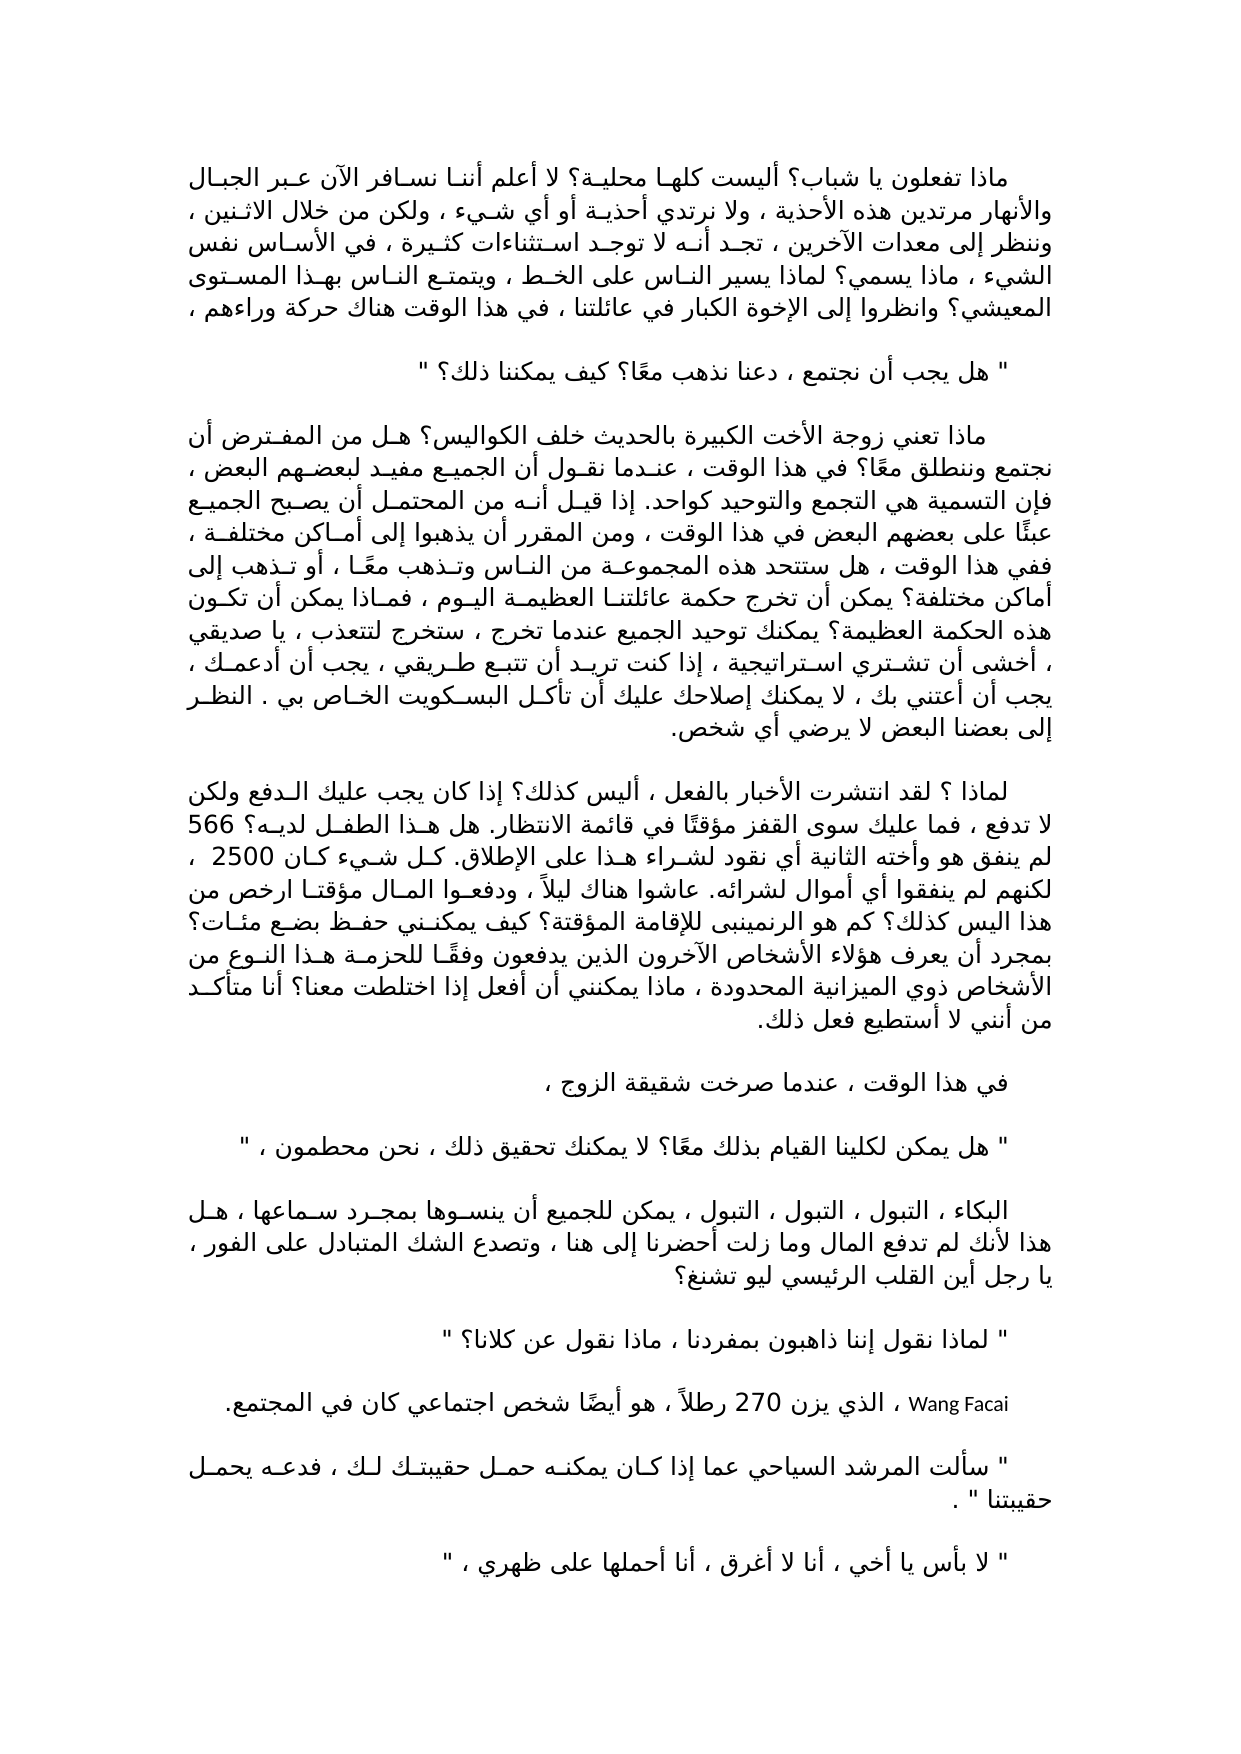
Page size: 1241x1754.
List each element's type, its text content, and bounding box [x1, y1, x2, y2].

text Wang Facai ، الذي يزن 270 رطلاً ، هو أيضًا شخص اجتماعي كان في المجتمع. [187, 1387, 1053, 1419]
text " لماذا نقول إننا ذاهبون بمفردنا ، ماذا نقول عن كلانا؟ " [187, 1323, 1053, 1356]
text ماذا تعني زوجة الأخت الكبيرة بالحديث خلف الكواليس؟ هل من المفترض أن نجتمع وننطلق معًا؟ في هذا الوقت ، عندما نقول أن الجميع مفيد لبعضهم البعض ، فإن التسمية هي التجمع والتوحيد كواحد. إذا قيل أنه من المحتمل أن يصبح الجميع عبئًا على بعضهم البعض في هذا الوقت ، ومن المقرر أن يذهبوا إلى أماكن مختلفة ، ففي هذا الوقت ، هل ستتحد هذه المجموعة من الناس وتذهب معًا ، أو تذهب إلى أماكن مختلفة؟ يمكن أن تخرج حكمة عائلتنا العظيمة اليوم ، فماذا يمكن أن تكون هذه الحكمة العظيمة؟ يمكنك توحيد الجميع عندما تخرج ، ستخرج لتتعذب ، يا صديقي ، أخشى أن تشتري استراتيجية ، إذا كنت تريد أن تتبع طريقي ، يجب أن أدعمك ، يجب أن أعتني بك ، لا يمكنك إصلاحك عليك أن تأكل البسكويت الخاص بي . النظر إلى بعضنا البعض لا يرضي أي شخص. [187, 419, 1053, 744]
text " هل يجب أن نجتمع ، دعنا نذهب معًا؟ كيف يمكننا ذلك؟ " [187, 356, 1053, 388]
text البكاء ، التبول ، التبول ، التبول ، يمكن للجميع أن ينسوها بمجرد سماعها ، هل هذا لأنك لم تدفع المال وما زلت أحضرنا إلى هنا ، وتصدع الشك المتبادل على الفور ، يا رجل أين القلب الرئيسي ليو تشنغ؟ [187, 1194, 1053, 1292]
text لماذا ؟ لقد انتشرت الأخبار بالفعل ، أليس كذلك؟ إذا كان يجب عليك الدفع ولكن لا تدفع ، فما عليك سوى القفز مؤقتًا في قائمة الانتظار. هل هذا الطفل لديه؟ 566 لم ينفق هو وأخته الثانية أي نقود لشراء هذا على الإطلاق. كل شيء كان 2500 ، لكنهم لم ينفقوا أي أموال لشرائه. عاشوا هناك ليلاً ، ودفعوا المال مؤقتا ارخص من هذا اليس كذلك؟ كم هو الرنمينبى للإقامة المؤقتة؟ كيف يمكنني حفظ بضع مئات؟ بمجرد أن يعرف هؤلاء الأشخاص الآخرون الذين يدفعون وفقًا للحزمة هذا النوع من الأشخاص ذوي الميزانية المحدودة ، ماذا يمكنني أن أفعل إذا اختلطت معنا؟ أنا متأكد من أنني لا أستطيع فعل ذلك. [187, 776, 1053, 1036]
text " هل يمكن لكلينا القيام بذلك معًا؟ لا يمكنك تحقيق ذلك ، نحن محطمون ، " [187, 1131, 1053, 1163]
text في هذا الوقت ، عندما صرخت شقيقة الزوج ، [187, 1067, 1053, 1099]
text ماذا تفعلون يا شباب؟ أليست كلها محلية؟ لا أعلم أننا نسافر الآن عبر الجبال والأنهار مرتدين هذه الأحذية ، ولا نرتدي أحذية أو أي شيء ، ولكن من خلال الاثنين ، وننظر إلى معدات الآخرين ، تجد أنه لا توجد استثناءات كثيرة ، في الأساس نفس الشيء ، ماذا يسمي؟ لماذا يسير الناس على الخط ، ويتمتع الناس بهذا المستوى المعيشي؟ وانظروا إلى الإخوة الكبار في عائلتنا ، في هذا الوقت هناك حركة وراءهم ، [187, 162, 1053, 324]
text " لا بأس يا أخي ، أنا لا أغرق ، أنا أحملها على ظهري ، " [187, 1547, 1053, 1579]
text " سألت المرشد السياحي عما إذا كان يمكنه حمل حقيبتك لك ، فدعه يحمل حقيبتنا " . [187, 1451, 1053, 1516]
